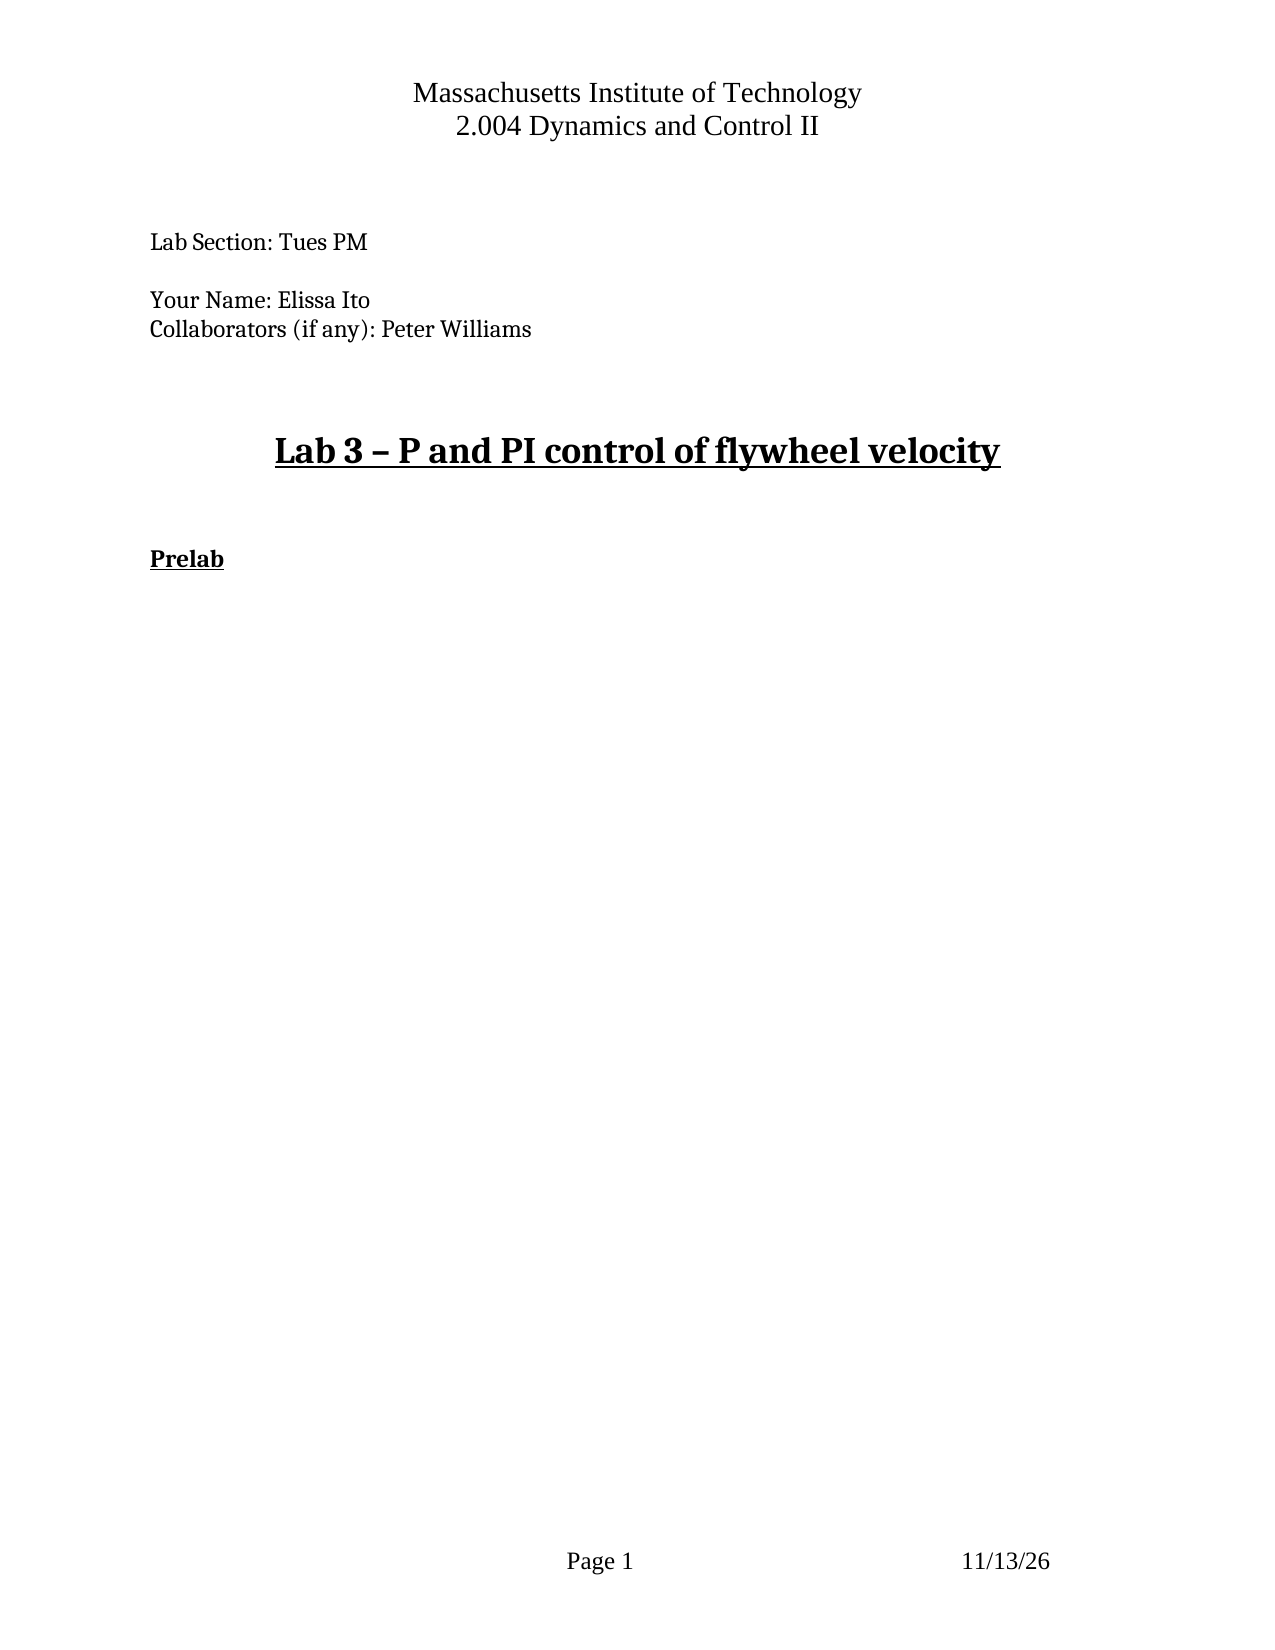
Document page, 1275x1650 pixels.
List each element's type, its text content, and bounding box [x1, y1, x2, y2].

text Lab Section: Tues PM [150, 228, 1125, 257]
text Collaborators (if any): Peter Williams [150, 314, 1125, 343]
text Lab 3 – P and PI control of flywheel velocity [150, 429, 1125, 473]
text Your Name: Elissa Ito [150, 286, 1125, 314]
text Prelab [150, 544, 1125, 573]
